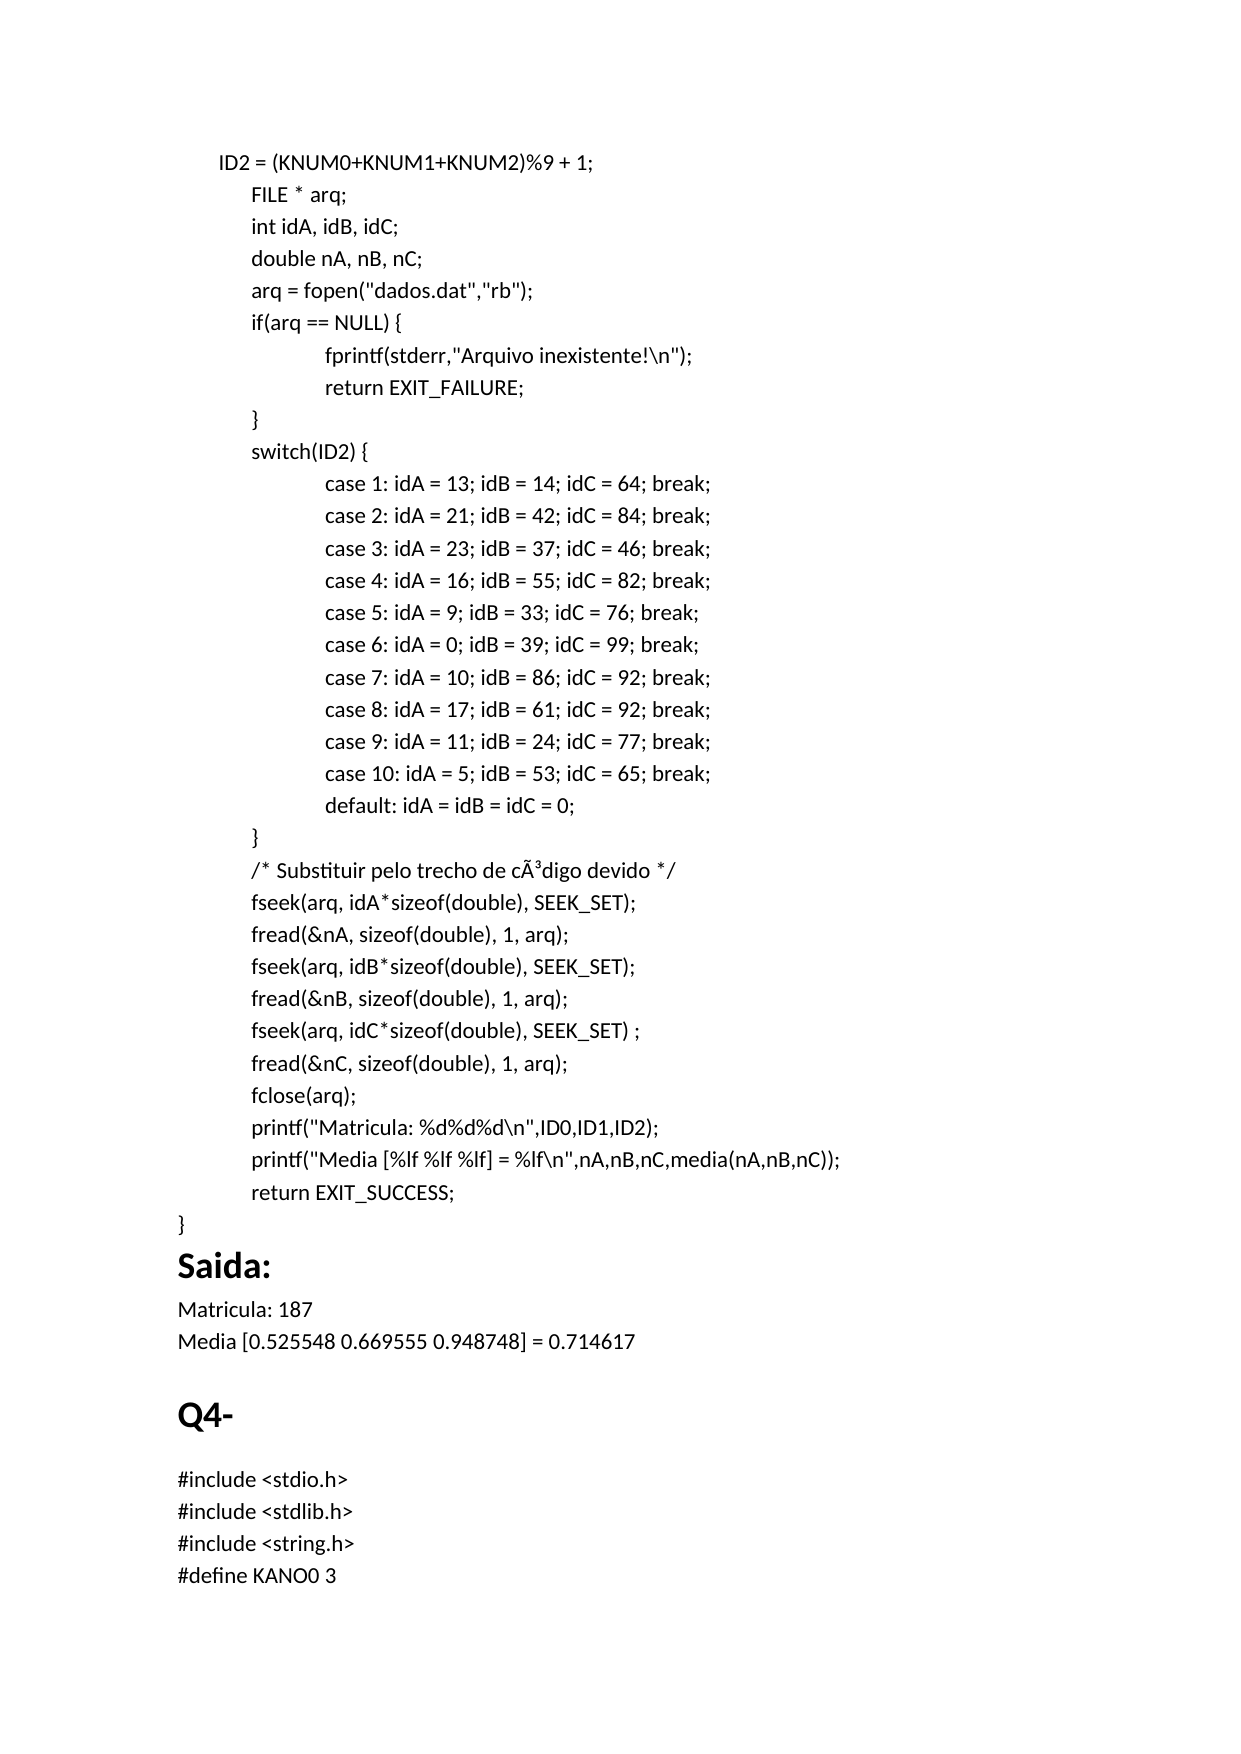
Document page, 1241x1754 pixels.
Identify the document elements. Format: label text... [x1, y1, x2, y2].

text int idA, idB, idC; [177, 212, 1063, 240]
text fread(&nC, sizeof(double), 1, arq); [177, 1049, 1063, 1077]
text fseek(arq, idC*sizeof(double), SEEK_SET) ; [177, 1017, 1063, 1045]
text Saida: [177, 1242, 1063, 1288]
text /* Substituir pelo trecho de cÃ³digo devido */ [177, 856, 1063, 884]
text case 3: idA = 23; idB = 37; idC = 46; break; [177, 534, 1063, 562]
text fseek(arq, idB*sizeof(double), SEEK_SET); [177, 952, 1063, 980]
text } [177, 1210, 1063, 1238]
text #include <stdlib.h> [177, 1497, 1063, 1525]
text case 9: idA = 11; idB = 24; idC = 77; break; [177, 727, 1063, 755]
text case 1: idA = 13; idB = 14; idC = 64; break; [177, 469, 1063, 497]
text default: idA = idB = idC = 0; [177, 791, 1063, 819]
text return EXIT_SUCCESS; [177, 1178, 1063, 1206]
text case 8: idA = 17; idB = 61; idC = 92; break; [177, 695, 1063, 723]
text case 10: idA = 5; idB = 53; idC = 65; break; [177, 759, 1063, 787]
text #include <stdio.h> [177, 1465, 1063, 1493]
text ID2 = (KNUM0+KNUM1+KNUM2)%9 + 1; [177, 148, 1063, 176]
text Media [0.525548 0.669555 0.948748] = 0.714617 [177, 1327, 1063, 1355]
text case 5: idA = 9; idB = 33; idC = 76; break; [177, 598, 1063, 626]
text Q4- [177, 1391, 1063, 1437]
text fclose(arq); [177, 1081, 1063, 1109]
text case 2: idA = 21; idB = 42; idC = 84; break; [177, 502, 1063, 530]
text double nA, nB, nC; [177, 244, 1063, 272]
text case 4: idA = 16; idB = 55; idC = 82; break; [177, 566, 1063, 594]
text } [177, 405, 1063, 433]
text #define KANO0 3 [177, 1561, 1063, 1589]
text switch(ID2) { [177, 437, 1063, 465]
text printf("Media [%lf %lf %lf] = %lf\n",nA,nB,nC,media(nA,nB,nC)); [177, 1145, 1063, 1173]
text case 7: idA = 10; idB = 86; idC = 92; break; [177, 663, 1063, 691]
text printf("Matricula: %d%d%d\n",ID0,ID1,ID2); [177, 1113, 1063, 1141]
text FILE * arq; [177, 180, 1063, 208]
text return EXIT_FAILURE; [177, 373, 1063, 401]
text #include <string.h> [177, 1529, 1063, 1557]
text Matricula: 187 [177, 1295, 1063, 1323]
text fread(&nA, sizeof(double), 1, arq); [177, 920, 1063, 948]
text } [177, 823, 1063, 852]
text case 6: idA = 0; idB = 39; idC = 99; break; [177, 630, 1063, 658]
text arq = fopen("dados.dat","rb"); [177, 276, 1063, 304]
text fread(&nB, sizeof(double), 1, arq); [177, 984, 1063, 1012]
text fprintf(stderr,"Arquivo inexistente!\n"); [177, 341, 1063, 369]
text fseek(arq, idA*sizeof(double), SEEK_SET); [177, 888, 1063, 916]
text if(arq == NULL) { [177, 308, 1063, 337]
